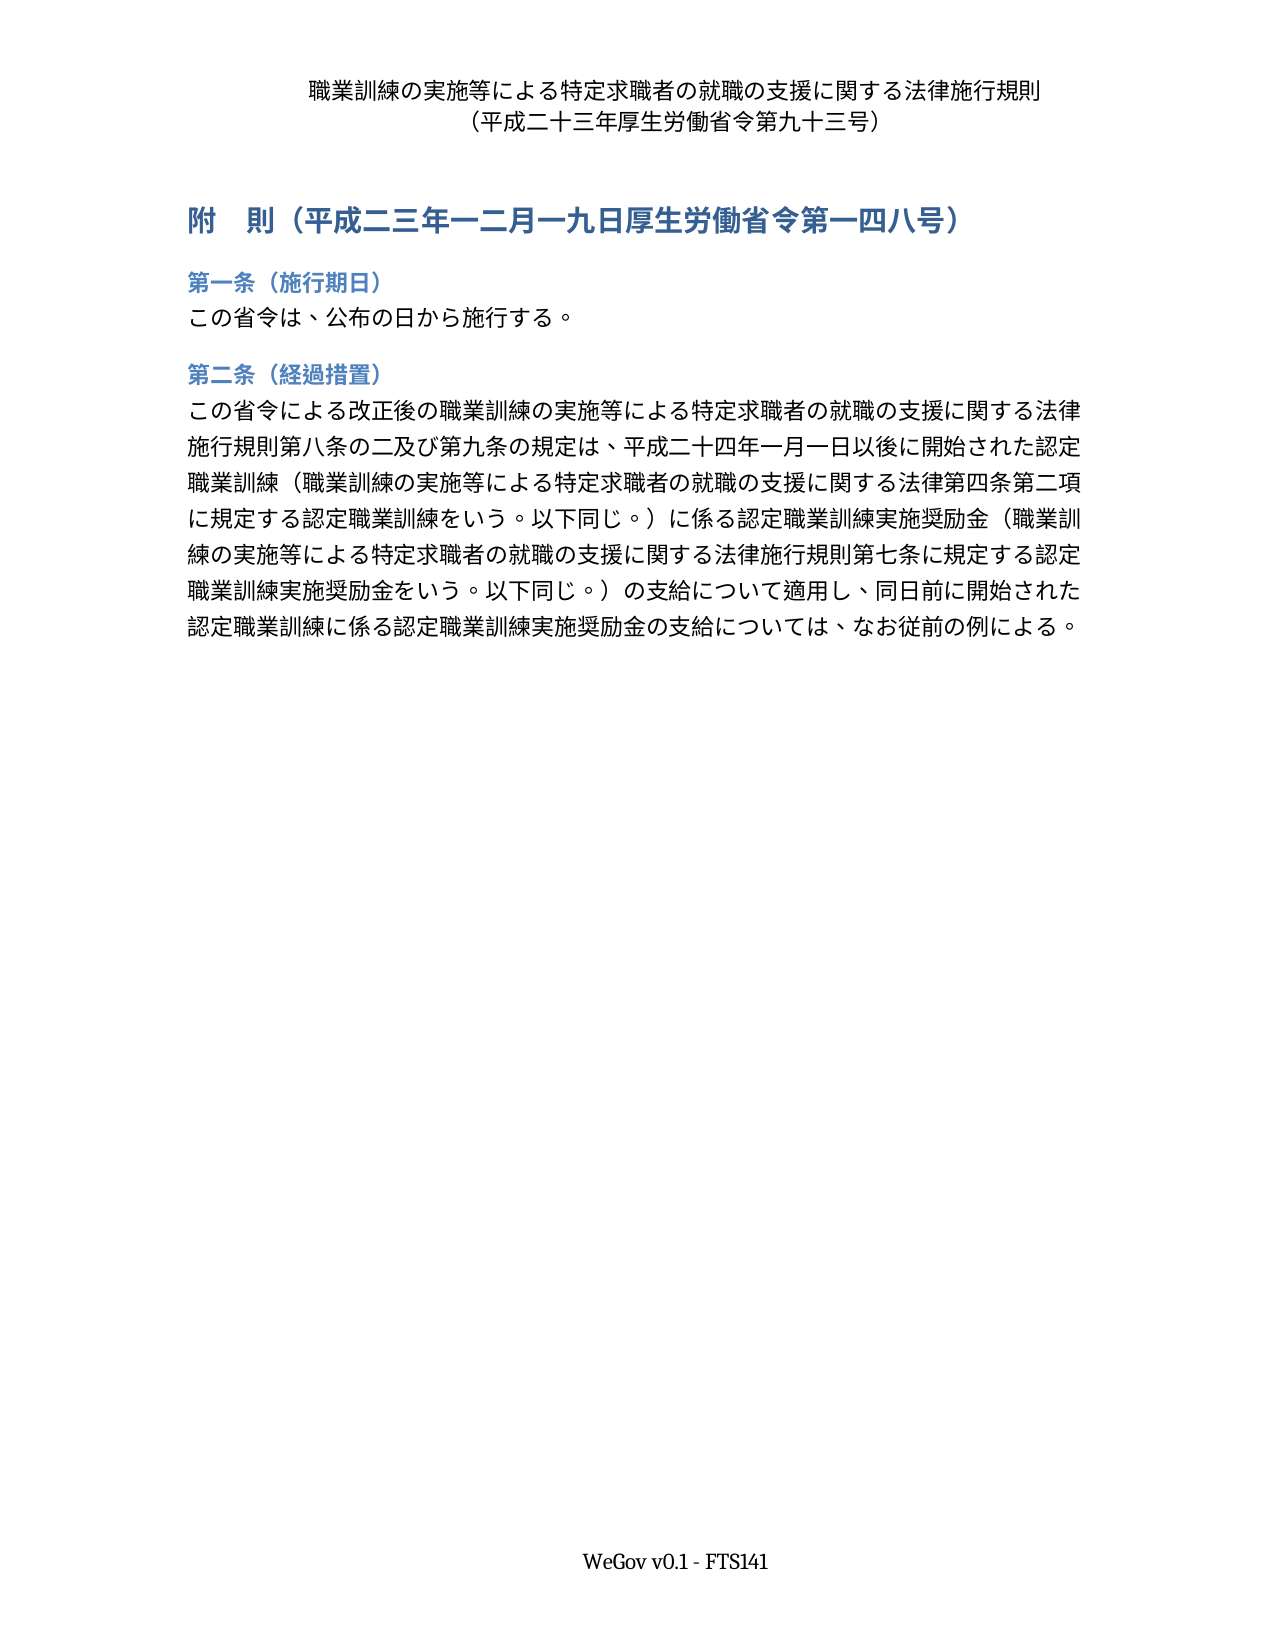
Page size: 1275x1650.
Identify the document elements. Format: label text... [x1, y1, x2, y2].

subtitle 第一条（施行期日） [187, 266, 1087, 298]
text この省令による改正後の職業訓練の実施等による特定求職者の就職の支援に関する法律施行規則第八条の二及び第九条の規定は、平成二十四年一月一日以後に開始された認定職業訓練（職業訓練の実施等による特定求職者の就職の支援に関する法律第四条第二項に規定する認定職業訓練をいう。以下同じ。）に係る認定職業訓練実施奨励金（職業訓練の実施等による特定求職者の就職の支援に関する法律施行規則第七条に規定する認定職業訓練実施奨励金をいう。以下同じ。）の支給について適用し、同日前に開始された認定職業訓練に係る認定職業訓練実施奨励金の支給については、なお従前の例による。 [187, 395, 1087, 642]
text この省令は、公布の日から施行する。 [187, 302, 1087, 334]
subtitle 第二条（経過措置） [187, 359, 1087, 390]
subtitle 附 則（平成二三年一二月一九日厚生労働省令第一四八号） [187, 200, 1087, 240]
